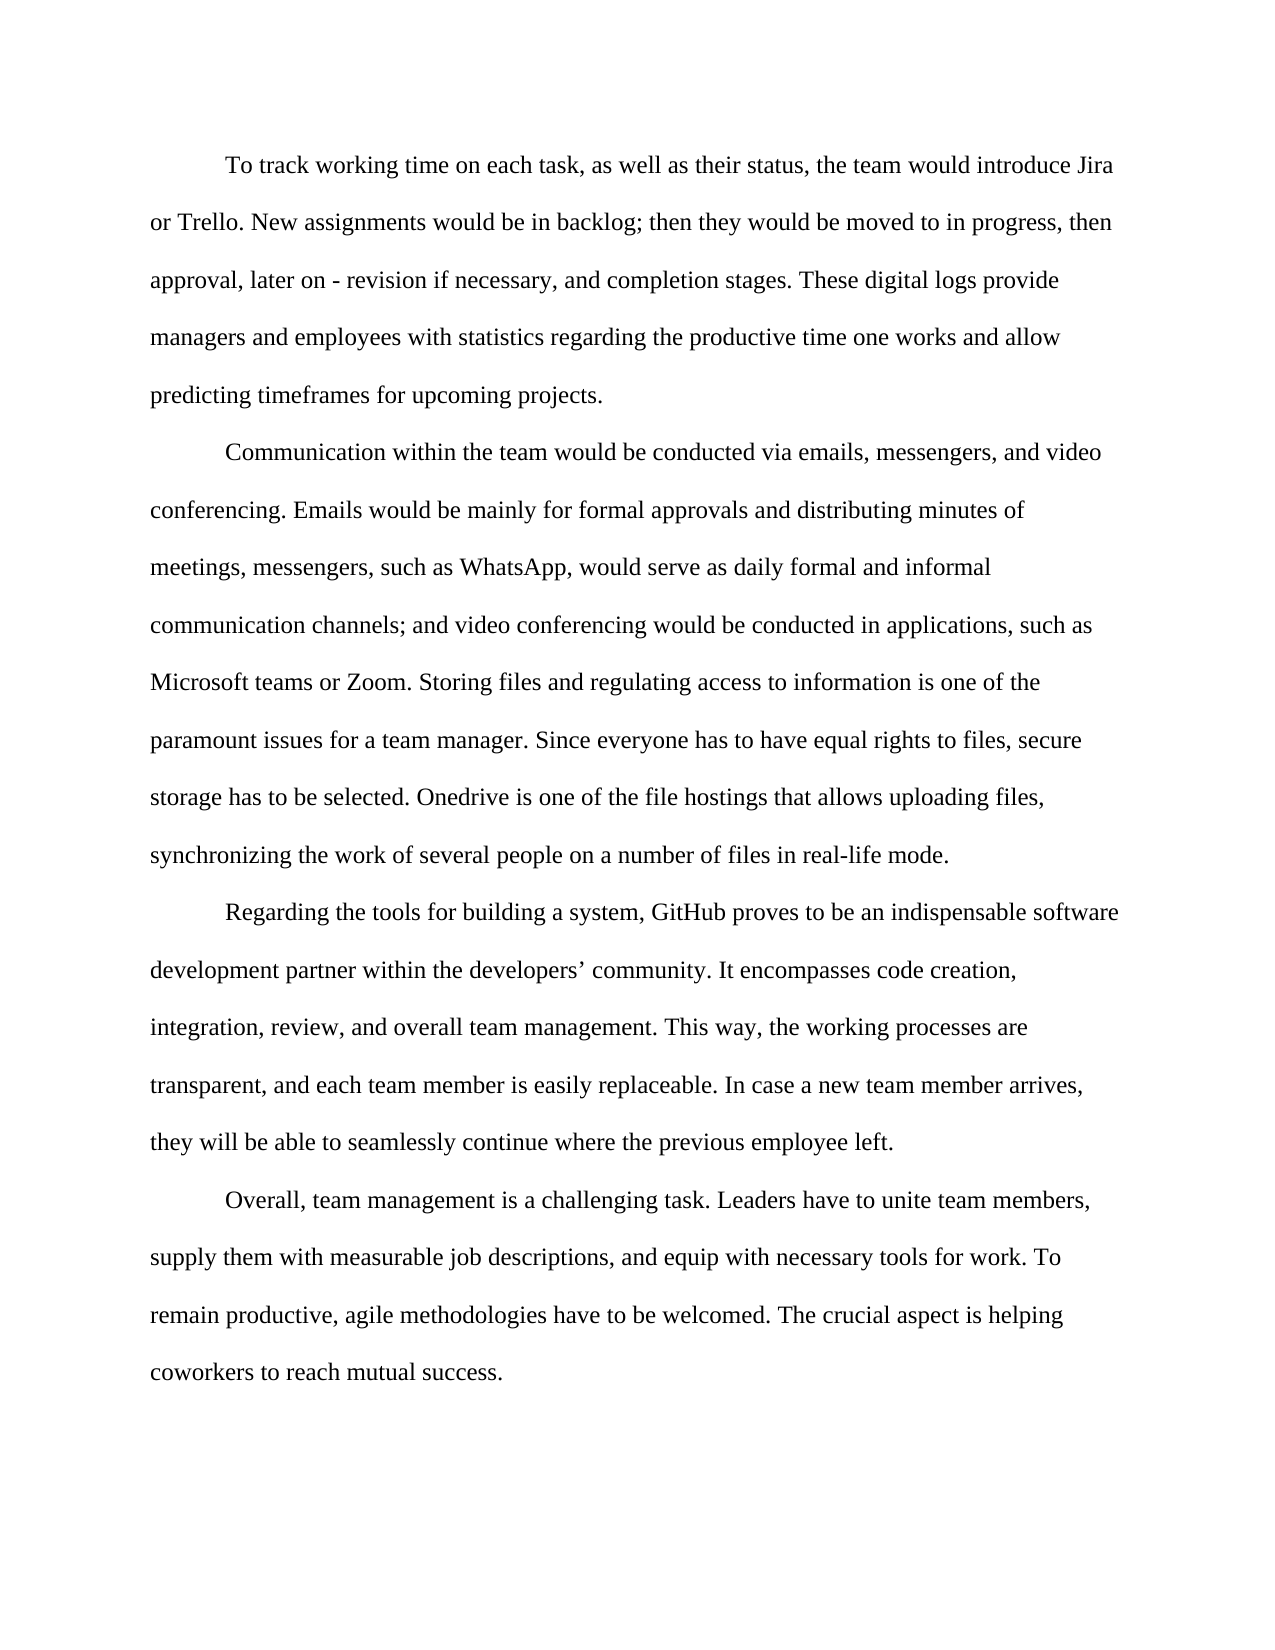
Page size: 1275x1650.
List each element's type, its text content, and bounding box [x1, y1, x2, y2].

text Regarding the tools for building a system, GitHub proves to be an indispensable software development partner within the developers’ community. It encompasses code creation, integration, review, and overall team management. This way, the working processes are transparent, and each team member is easily replaceable. In case a new team member arrives, they will be able to seamlessly continue where the previous employee left. [150, 897, 1125, 1156]
text Overall, team management is a challenging task. Leaders have to unite team members, supply them with measurable job descriptions, and equip with necessary tools for work. To remain productive, agile methodologies have to be welcomed. The crucial aspect is helping coworkers to reach mutual success. [150, 1185, 1125, 1386]
text Communication within the team would be conducted via emails, messengers, and video conferencing. Emails would be mainly for formal approvals and distributing minutes of meetings, messengers, such as WhatsApp, would serve as daily formal and informal communication channels; and video conferencing would be conducted in applications, such as Microsoft teams or Zoom. Storing files and regulating access to information is one of the paramount issues for a team manager. Since everyone has to have equal rights to files, secure storage has to be selected. Onedrive is one of the file hostings that allows uploading files, synchronizing the work of several people on a number of files in real-life mode. [150, 437, 1125, 869]
text To track working time on each task, as well as their status, the team would introduce Jira or Trello. New assignments would be in backlog; then they would be moved to in progress, then approval, later on - revision if necessary, and completion stages. These digital logs provide managers and employees with statistics regarding the productive time one works and allow predicting timeframes for upcoming projects. [150, 150, 1125, 409]
